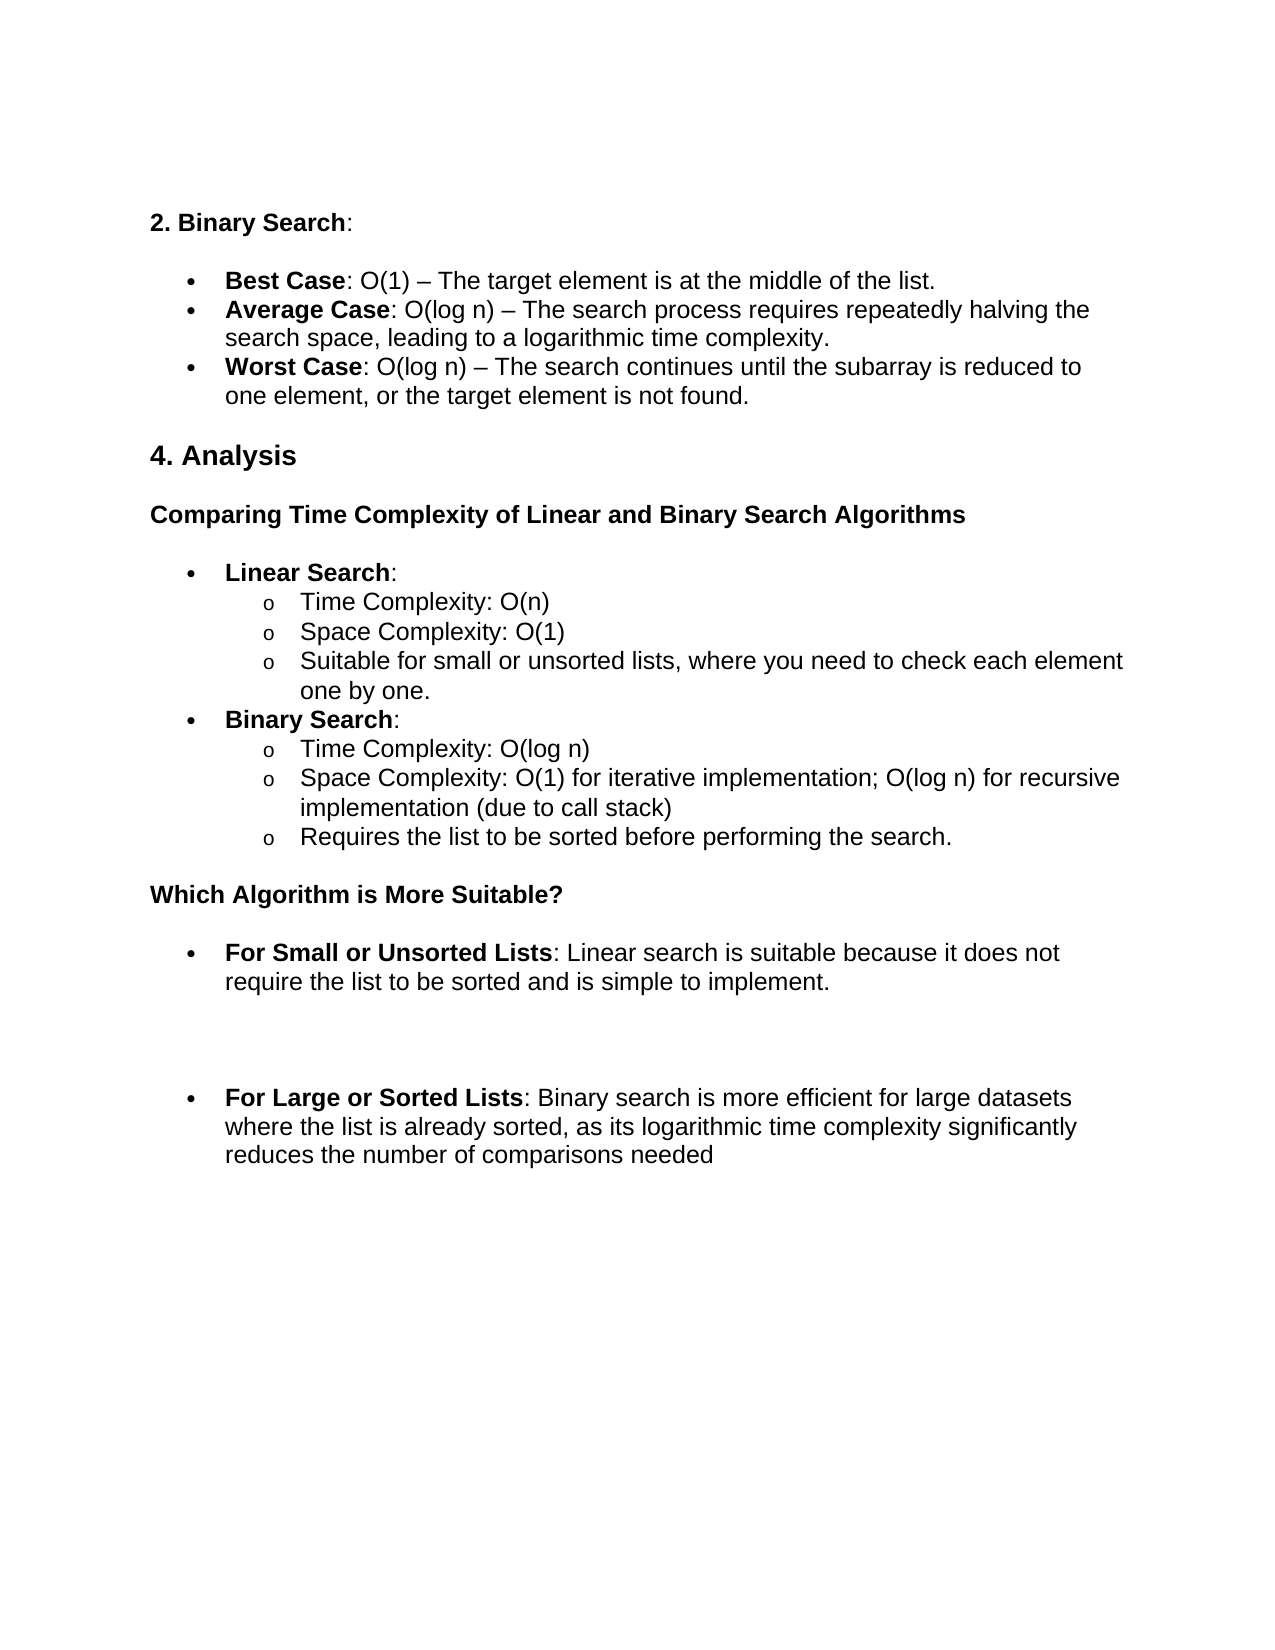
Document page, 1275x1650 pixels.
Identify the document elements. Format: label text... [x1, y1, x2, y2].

list Requires the list to be sorted before performing the search. [262, 822, 1125, 851]
text 4. Analysis [150, 439, 1125, 471]
list Time Complexity: O(log n) [262, 733, 1125, 763]
text 2. Binary Search: [150, 208, 1125, 237]
list Linear Search: [187, 558, 1125, 587]
text Comparing Time Complexity of Linear and Binary Search Algorithms [150, 500, 1125, 529]
list Best Case: O(1) – The target element is at the middle of the list. [187, 266, 1125, 294]
list For Small or Unsorted Lists: Linear search is suitable because it does not require the list to be sorted and is simple to implement. [187, 938, 1125, 996]
text Which Algorithm is More Suitable? [150, 881, 1125, 909]
list Average Case: O(log n) – The search process requires repeatedly halving the search space, leading to a logarithmic time complexity. [187, 294, 1125, 352]
list Time Complexity: O(n) [262, 587, 1125, 617]
list For Large or Sorted Lists: Binary search is more efficient for large datasets where the list is already sorted, as its logarithmic time complexity significantly reduces the number of comparisons needed [187, 1083, 1125, 1169]
list Binary Search: [187, 705, 1125, 733]
list Suitable for small or unsorted lists, where you need to check each element one by one. [262, 646, 1125, 705]
list Space Complexity: O(1) [262, 617, 1125, 646]
list Worst Case: O(log n) – The search continues until the subarray is reduced to one element, or the target element is not found. [187, 352, 1125, 409]
list Space Complexity: O(1) for iterative implementation; O(log n) for recursive implementation (due to call stack) [262, 763, 1125, 822]
